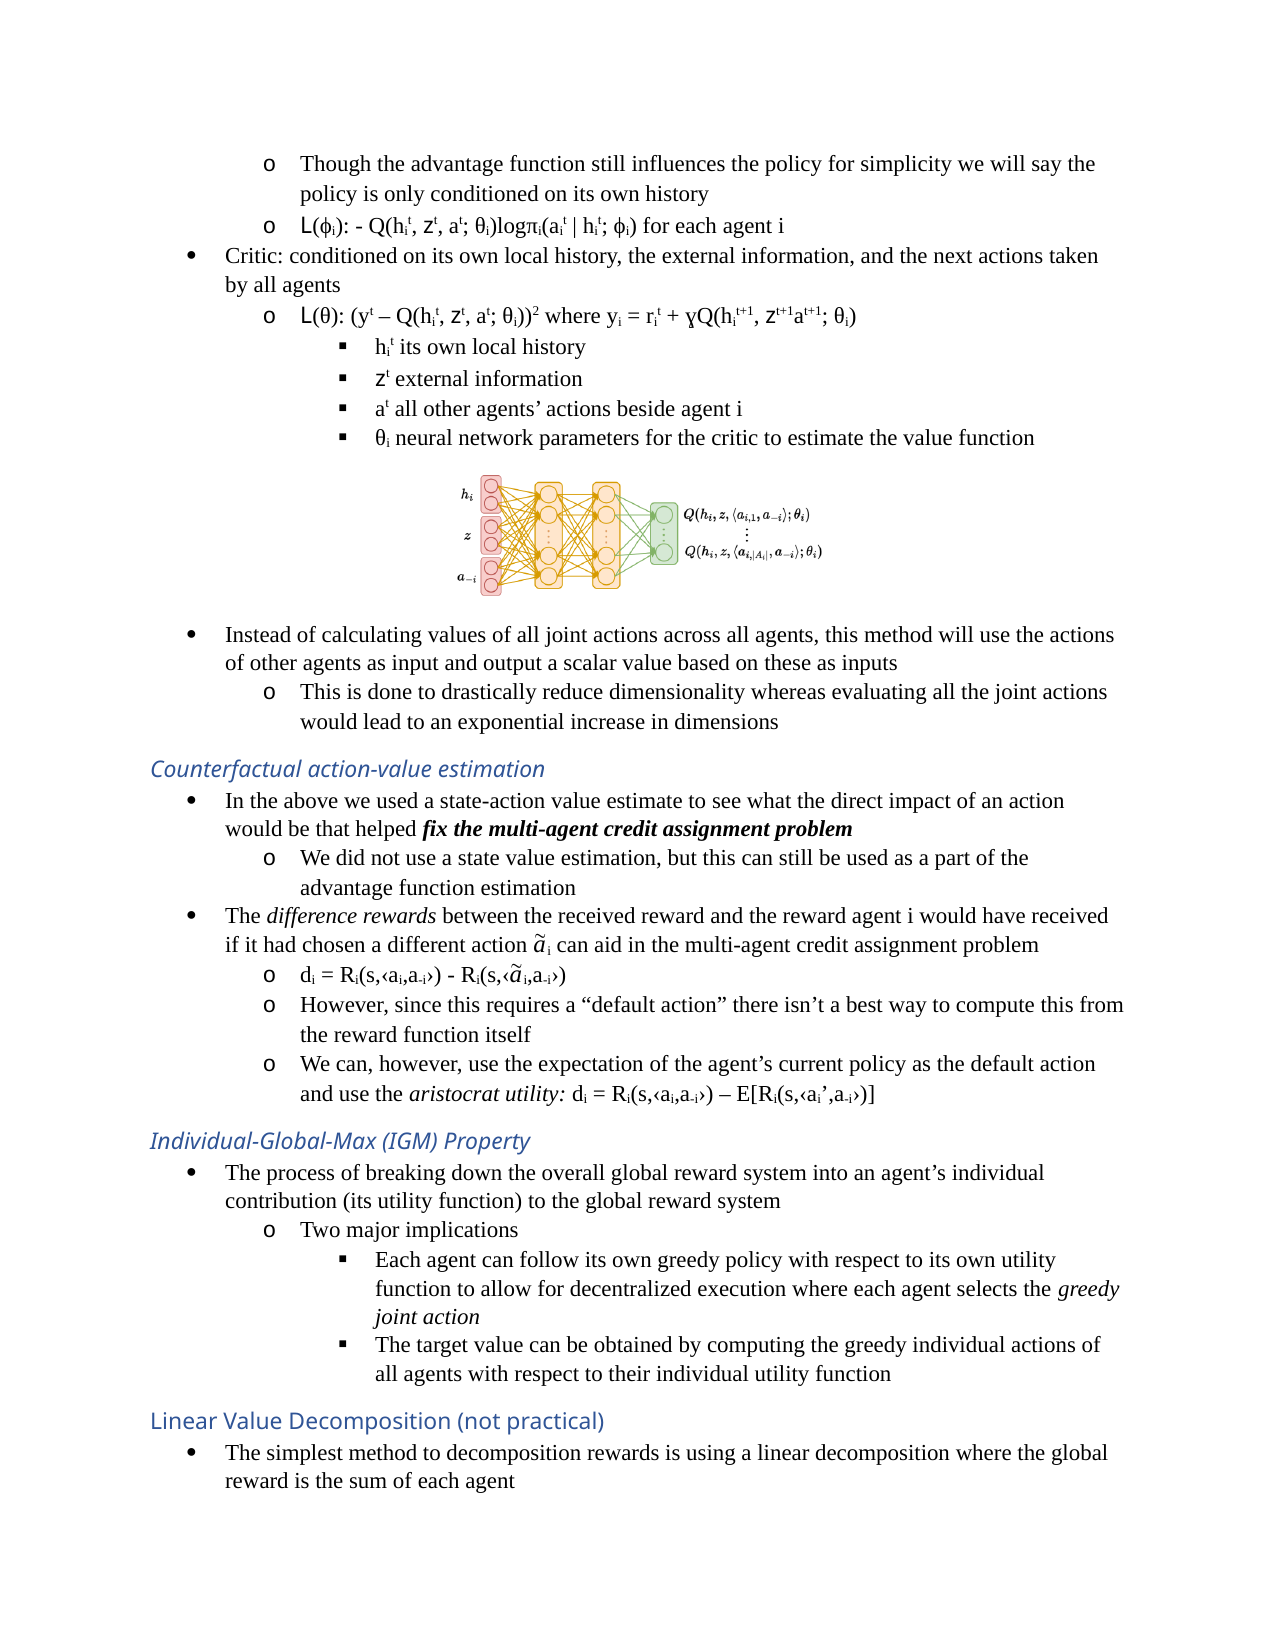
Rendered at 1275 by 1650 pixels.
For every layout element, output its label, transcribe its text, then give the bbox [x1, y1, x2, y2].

list L(θ): (yt – Q(hit, zt, at; θi))2 where yi = rit + ɣQ(hit+1, zt+1at+1; θi) [262, 299, 1125, 331]
list In the above we used a state-action value estimate to see what the direct impact of an action would be that helped fix the multi-agent credit assignment problem [187, 787, 1125, 842]
list The target value can be obtained by computing the greedy individual actions of all agents with respect to their individual utility function [337, 1332, 1125, 1386]
list Critic: conditioned on its own local history, the external information, and the next actions taken by all agents [187, 243, 1125, 297]
list This is done to drastically reduce dimensionality whereas evaluating all the joint actions would lead to an exponential increase in dimensions [262, 678, 1125, 734]
list Each agent can follow its own greedy policy with respect to its own utility function to allow for decentralized execution where each agent selects the greedy joint action [337, 1246, 1125, 1329]
list However, since this requires a “default action” there isn’t a best way to compute this from the reward function itself [262, 991, 1125, 1048]
subtitle Counterfactual action-value estimation [150, 753, 1125, 784]
list The simplest method to decomposition rewards is using a linear decomposition where the global reward is the sum of each agent [187, 1439, 1125, 1494]
list Instead of calculating values of all joint actions across all agents, this method will use the actions of other agents as input and output a scalar value based on these as inputs [187, 621, 1125, 676]
list The difference rewards between the received reward and the reward agent i would have received if it had chosen a different action i can aid in the multi-agent credit assignment problem [187, 902, 1125, 958]
list zt external information [337, 362, 1125, 393]
list Though the advantage function still influences the policy for simplicity we will say the policy is only conditioned on its own history [262, 150, 1125, 207]
list L(ϕi): - Q(hit, zt, at; θi)logπi(ait | hit; ϕi) for each agent i [262, 209, 1125, 240]
picture [451, 469, 824, 602]
list at all other agents’ actions beside agent i [337, 396, 1125, 422]
list The process of breaking down the overall global reward system into an agent’s individual contribution (its utility function) to the global reward system [187, 1159, 1125, 1214]
list We did not use a state value estimation, but this can still be used as a part of the advantage function estimation [262, 844, 1125, 900]
list hit its own local history [337, 333, 1125, 360]
list di = Ri(s,‹ai,a-i›) - Ri(s,‹i,a-i›) [262, 961, 1125, 989]
subtitle Individual-Global-Max (IGM) Property [150, 1125, 1125, 1156]
list Two major implications [262, 1216, 1125, 1244]
list We can, however, use the expectation of the agent’s current policy as the default action and use the aristocrat utility: di = Ri(s,‹ai,a-i›) – E[Ri(s,‹ai’,a-i›)] [262, 1050, 1125, 1106]
subtitle Linear Value Decomposition (not practical) [150, 1405, 1125, 1436]
list θi neural network parameters for the critic to estimate the value function [337, 424, 1125, 450]
